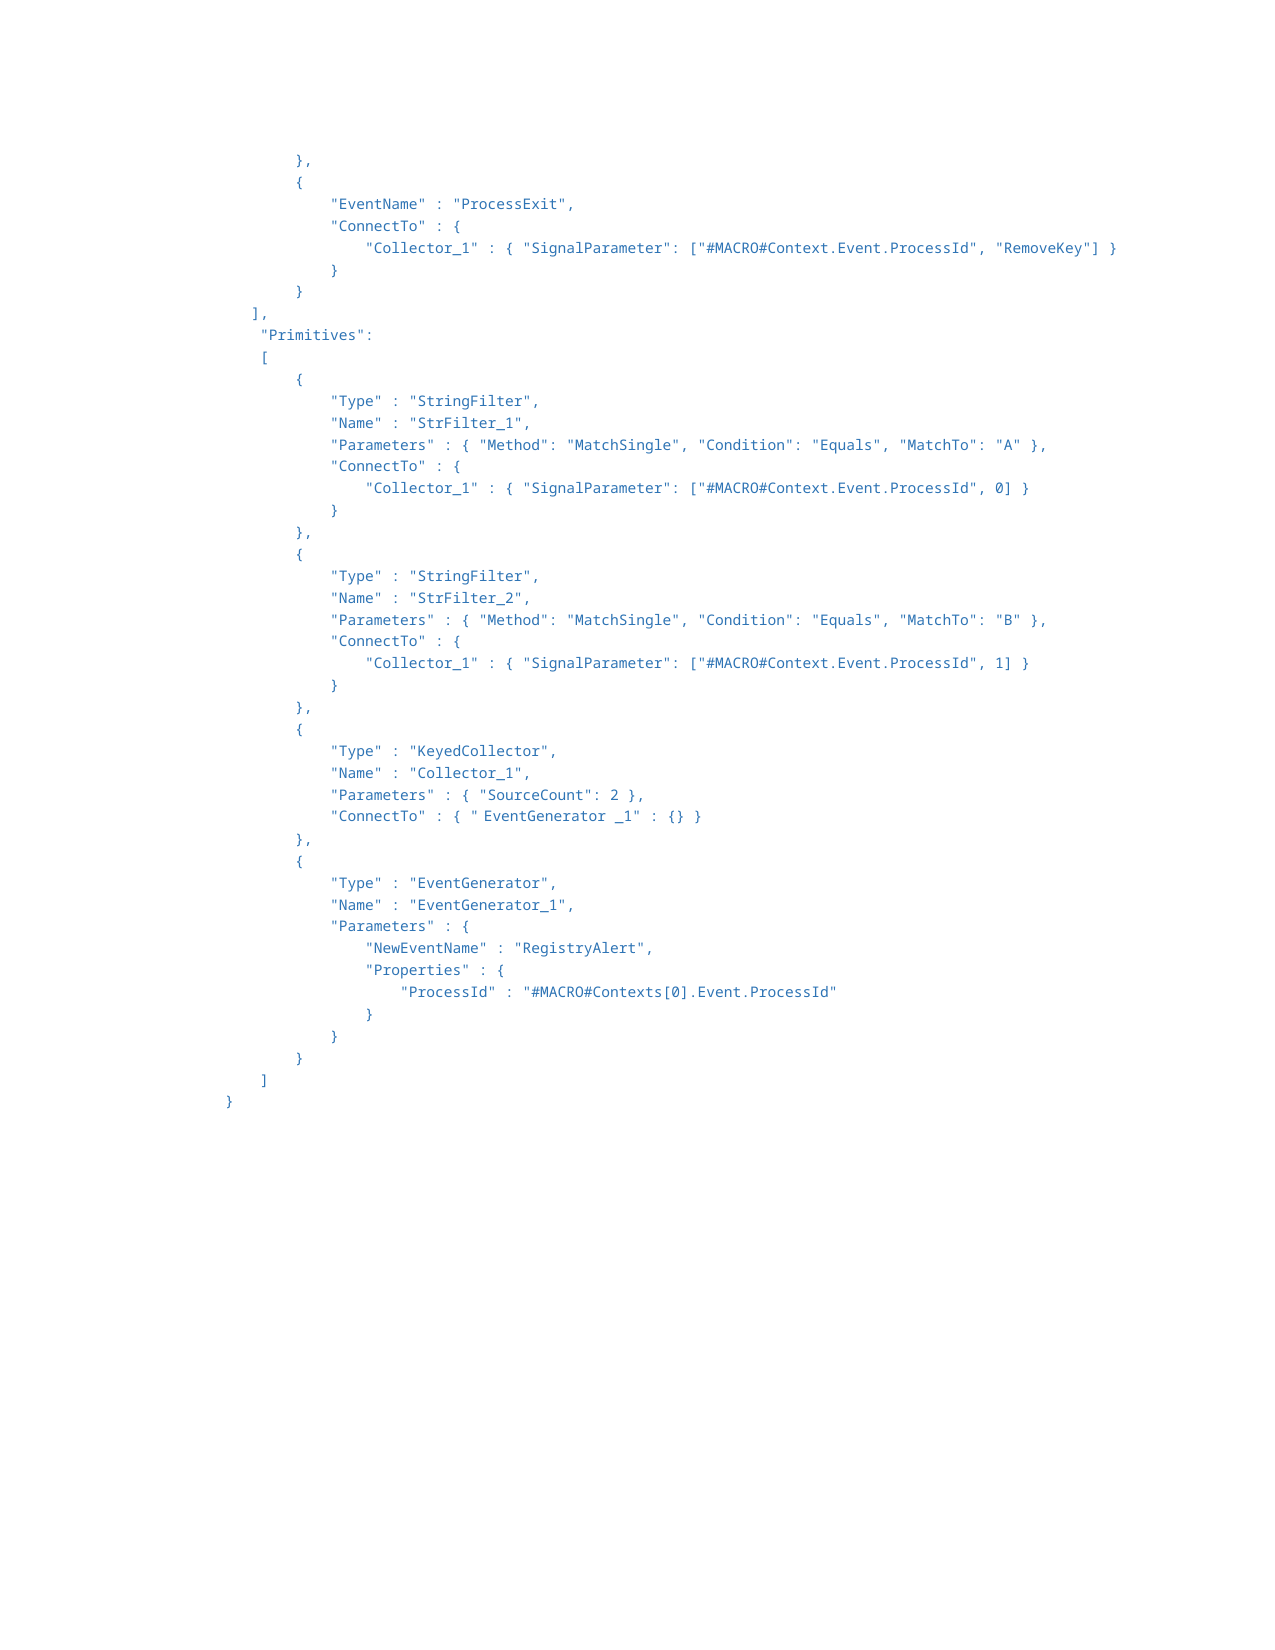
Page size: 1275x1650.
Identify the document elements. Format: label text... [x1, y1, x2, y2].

text ], [225, 303, 1125, 323]
text "Primitives": [225, 325, 1125, 345]
text "Collector_1" : { "SignalParameter": ["#MACRO#Context.Event.ProcessId", 1] } [225, 653, 1125, 673]
text "Name" : "Collector_1", [225, 762, 1125, 782]
text "Type" : "StringFilter", [225, 391, 1125, 411]
text "ProcessId" : "#MACRO#Contexts[0].Event.ProcessId" [225, 982, 1125, 1002]
text } [225, 281, 1125, 301]
text "Parameters" : { "Method": "MatchSingle", "Condition": "Equals", "MatchTo": "B" }, [225, 609, 1125, 629]
text { [225, 544, 1125, 564]
text "Parameters" : { [225, 916, 1125, 936]
text "Parameters" : { "SourceCount": 2 }, [225, 784, 1125, 804]
text "Properties" : { [225, 960, 1125, 980]
text "Name" : "StrFilter_2", [225, 587, 1125, 607]
text "Collector_1" : { "SignalParameter": ["#MACRO#Context.Event.ProcessId", 0] } [225, 478, 1125, 498]
text } [225, 259, 1125, 279]
text "Collector_1" : { "SignalParameter": ["#MACRO#Context.Event.ProcessId", "RemoveKey"] } [225, 237, 1125, 257]
text }, [225, 829, 1125, 848]
text } [225, 1047, 1125, 1067]
text }, [225, 522, 1125, 542]
text "ConnectTo" : { [225, 216, 1125, 236]
text "ConnectTo" : { [225, 631, 1125, 651]
text "Name" : "StrFilter_1", [225, 412, 1125, 432]
text { [225, 172, 1125, 192]
text ] [225, 1069, 1125, 1089]
text "Parameters" : { "Method": "MatchSingle", "Condition": "Equals", "MatchTo": "A" }, [225, 434, 1125, 454]
text "ConnectTo" : { " EventGenerator _1" : {} } [225, 806, 1125, 826]
text "Type" : "EventGenerator", [225, 872, 1125, 892]
text { [225, 369, 1125, 389]
text { [225, 719, 1125, 739]
text { [225, 851, 1125, 870]
text } [225, 675, 1125, 695]
text } [225, 1004, 1125, 1023]
text "NewEventName" : "RegistryAlert", [225, 938, 1125, 958]
text [ [225, 347, 1125, 367]
text }, [225, 697, 1125, 717]
text "Type" : "StringFilter", [225, 566, 1125, 586]
text } [225, 500, 1125, 520]
text }, [225, 150, 1125, 170]
text "Name" : "EventGenerator_1", [225, 894, 1125, 914]
text "EventName" : "ProcessExit", [225, 194, 1125, 214]
text } [225, 1026, 1125, 1045]
text } [225, 1091, 1125, 1111]
text "Type" : "KeyedCollector", [225, 741, 1125, 761]
text "ConnectTo" : { [225, 456, 1125, 476]
